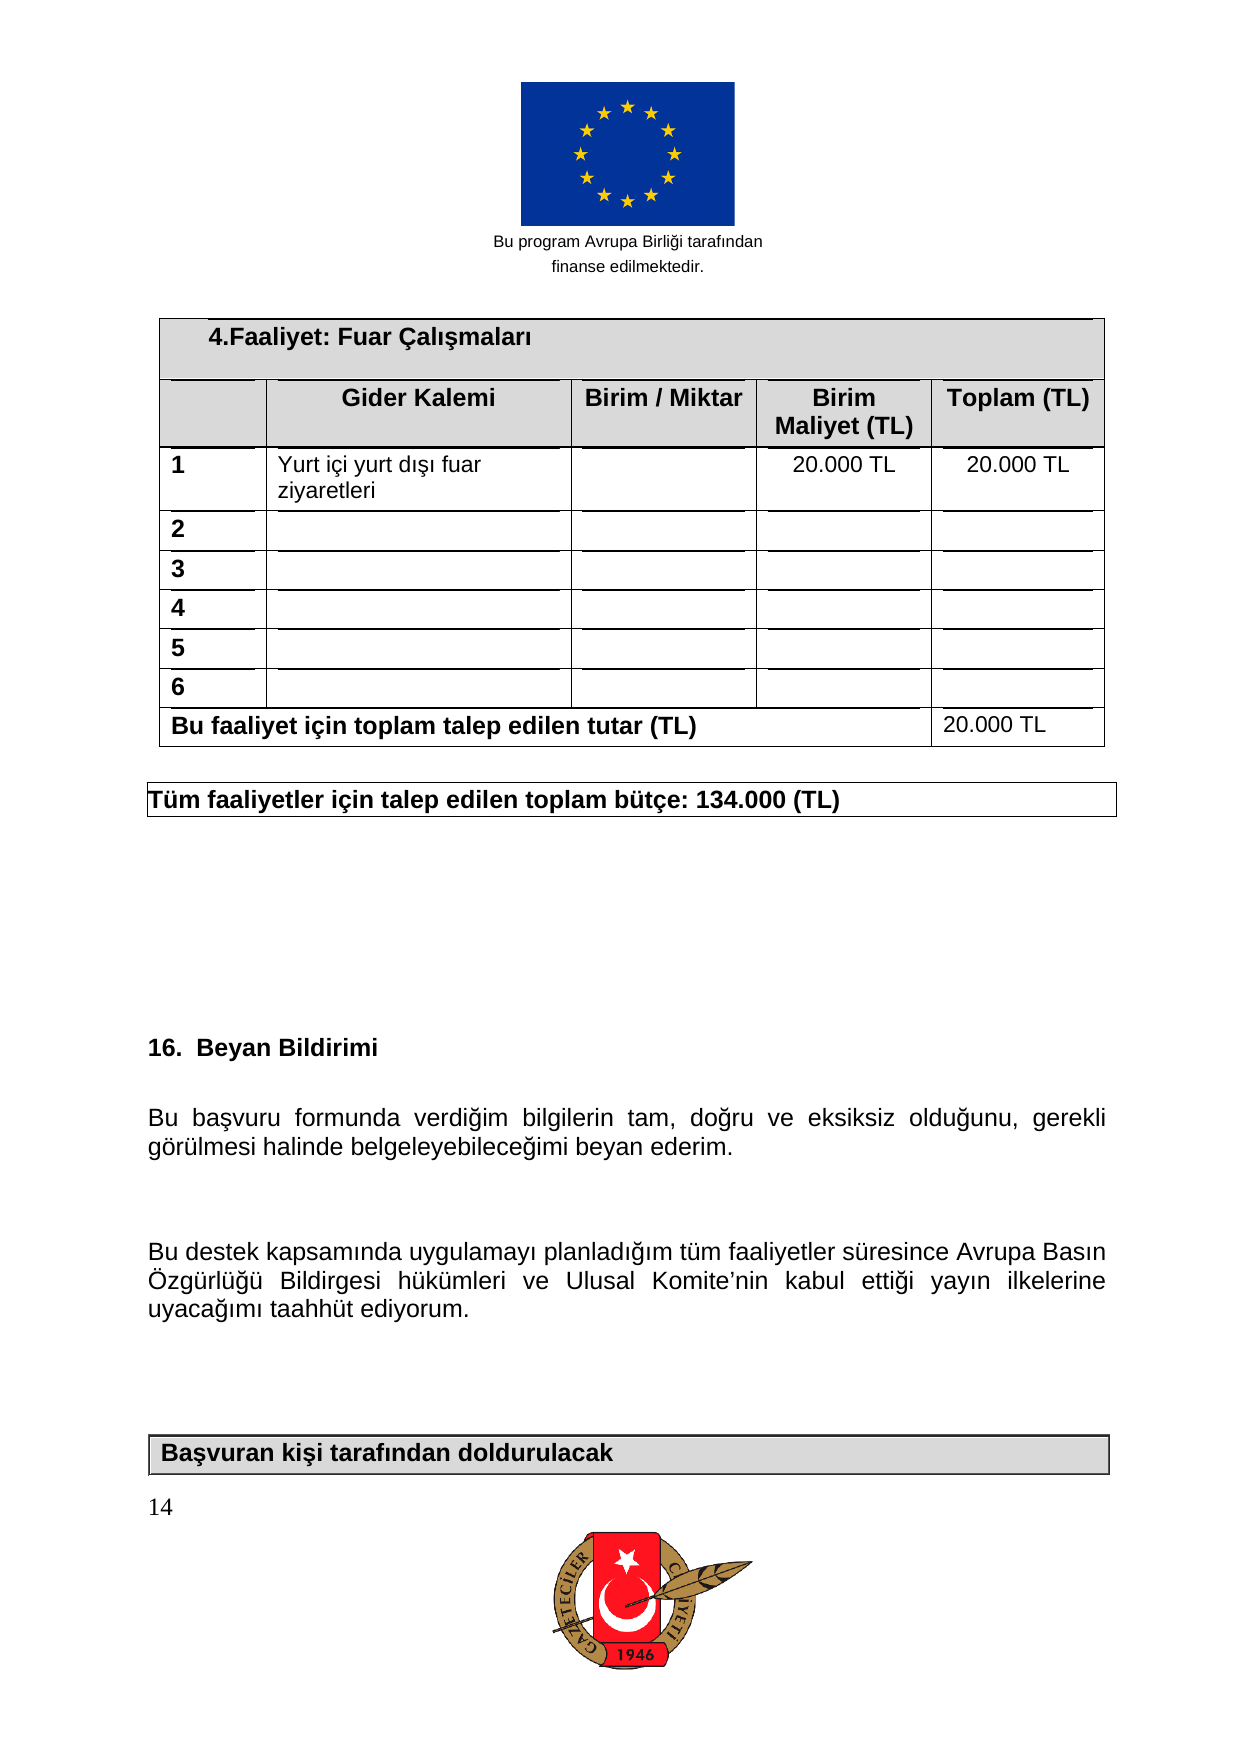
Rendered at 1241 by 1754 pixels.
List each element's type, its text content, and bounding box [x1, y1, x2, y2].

table_header Başvuran kişi tarafından doldurulacak [151, 1438, 1108, 1473]
table_cell Toplam (TL) [932, 380, 1104, 446]
table_cell 4 [160, 590, 266, 628]
table_cell [572, 669, 756, 707]
table_cell 5 [160, 629, 266, 667]
table_cell Yurt içi yurt dışı fuar ziyaretleri [267, 448, 571, 509]
table_cell [572, 448, 756, 509]
table_cell 6 [160, 669, 266, 707]
table_cell 20.000 TL [757, 448, 931, 509]
table_cell [267, 590, 571, 628]
table_cell [932, 629, 1104, 667]
table_cell [267, 551, 571, 589]
table_cell [932, 590, 1104, 628]
table_cell [932, 511, 1104, 550]
text Tüm faaliyetler için talep edilen toplam bütçe: 134.000 (TL) [148, 783, 1116, 816]
table_cell Bu faaliyet için toplam talep edilen tutar (TL) [160, 708, 931, 746]
text Bu destek kapsamında uygulamayı planladığım tüm faaliyetler süresince Avrupa Basın Özgürlüğü Bildirgesi hükümleri ve Ulusal Komite’nin kabul ettiği yayın ilkelerine uyacağımı taahhüt ediyorum. [148, 1237, 1108, 1323]
table_cell [572, 511, 756, 550]
table_cell Gider Kalemi [267, 380, 571, 446]
table_cell 4.Faaliyet: Fuar Çalışmaları [160, 319, 1104, 378]
table_cell Birim / Miktar [572, 380, 756, 446]
table_cell 1 [160, 448, 266, 509]
picture [499, 1527, 757, 1674]
table_cell [757, 551, 931, 589]
table_cell [757, 590, 931, 628]
text Bu başvuru formunda verdiğim bilgilerin tam, doğru ve eksiksiz olduğunu, gerekli görülmesi halinde belgeleyebileceğimi beyan ederim. [148, 1103, 1108, 1161]
table_cell [267, 511, 571, 550]
table_cell [757, 511, 931, 550]
table_cell [572, 551, 756, 589]
table_cell [572, 590, 756, 628]
table_cell [757, 669, 931, 707]
text 16. Beyan Bildirimi [148, 1033, 1108, 1062]
table_cell [160, 380, 266, 446]
table_cell [932, 551, 1104, 589]
table_cell Birim Maliyet (TL) [757, 380, 931, 446]
table_cell [932, 669, 1104, 707]
table_cell 20.000 TL [932, 448, 1104, 509]
table_cell [757, 629, 931, 667]
table_cell [267, 629, 571, 667]
table_cell 2 [160, 511, 266, 550]
table_cell 20.000 TL [932, 708, 1104, 746]
table_cell [572, 629, 756, 667]
table_cell [267, 669, 571, 707]
table_cell 3 [160, 551, 266, 589]
picture [521, 82, 735, 226]
